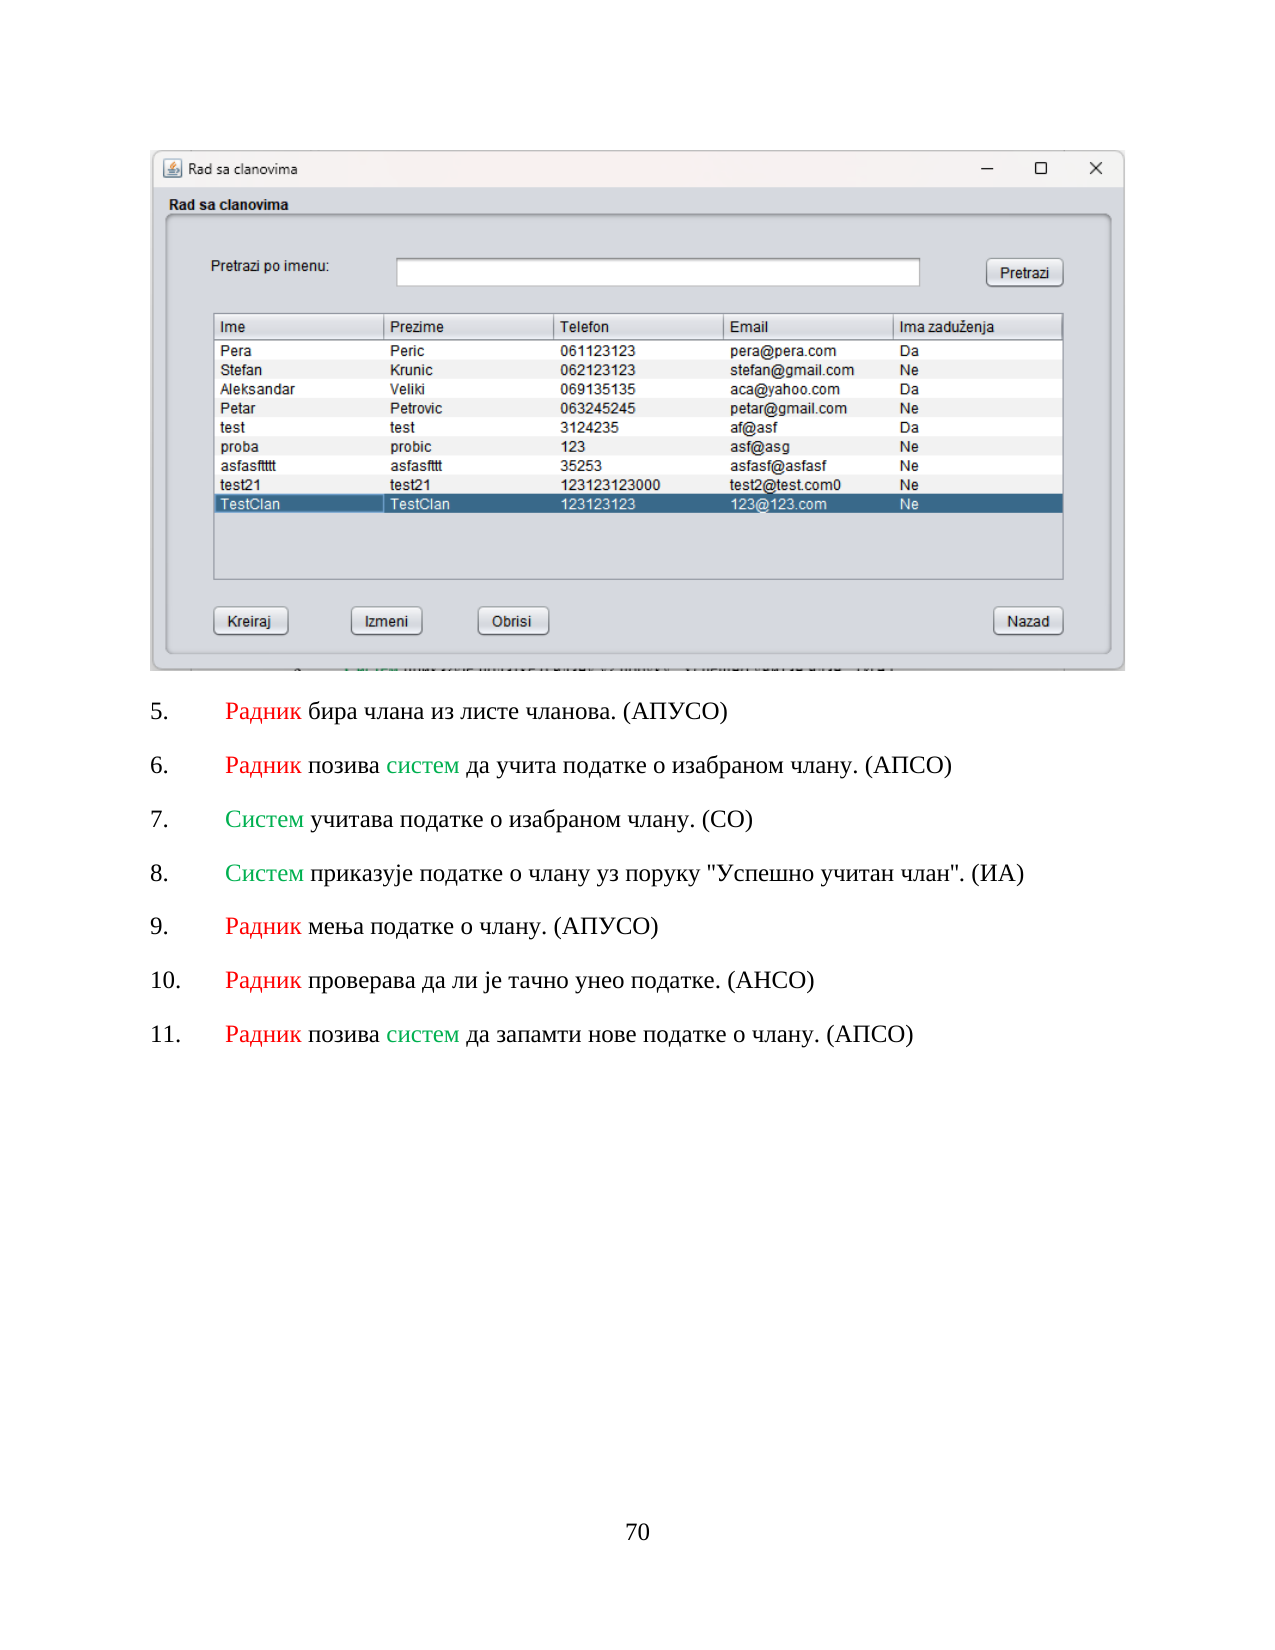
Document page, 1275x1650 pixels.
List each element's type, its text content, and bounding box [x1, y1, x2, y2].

text 9. Радник мења податке о члану. (АПУСО) [150, 911, 1125, 940]
text 7. Систем учитава податке о изабраном члану. (СО) [150, 804, 1125, 832]
text 8. Систем приказује податке о члану уз поруку ''Успешно учитан члан''. (ИА) [150, 858, 1125, 886]
text 11. Радник позива систем да запамти нове податке о члану. (АПСО) [150, 1019, 1125, 1048]
text 5. Радник бира члана из листе чланова. (АПУСО) [150, 696, 1125, 725]
text 10. Радник проверава да ли је тачно унео податке. (АНСО) [150, 965, 1125, 994]
picture [150, 150, 1125, 671]
text 6. Радник позива систем да учита податке о изабраном члану. (АПСО) [150, 750, 1125, 779]
